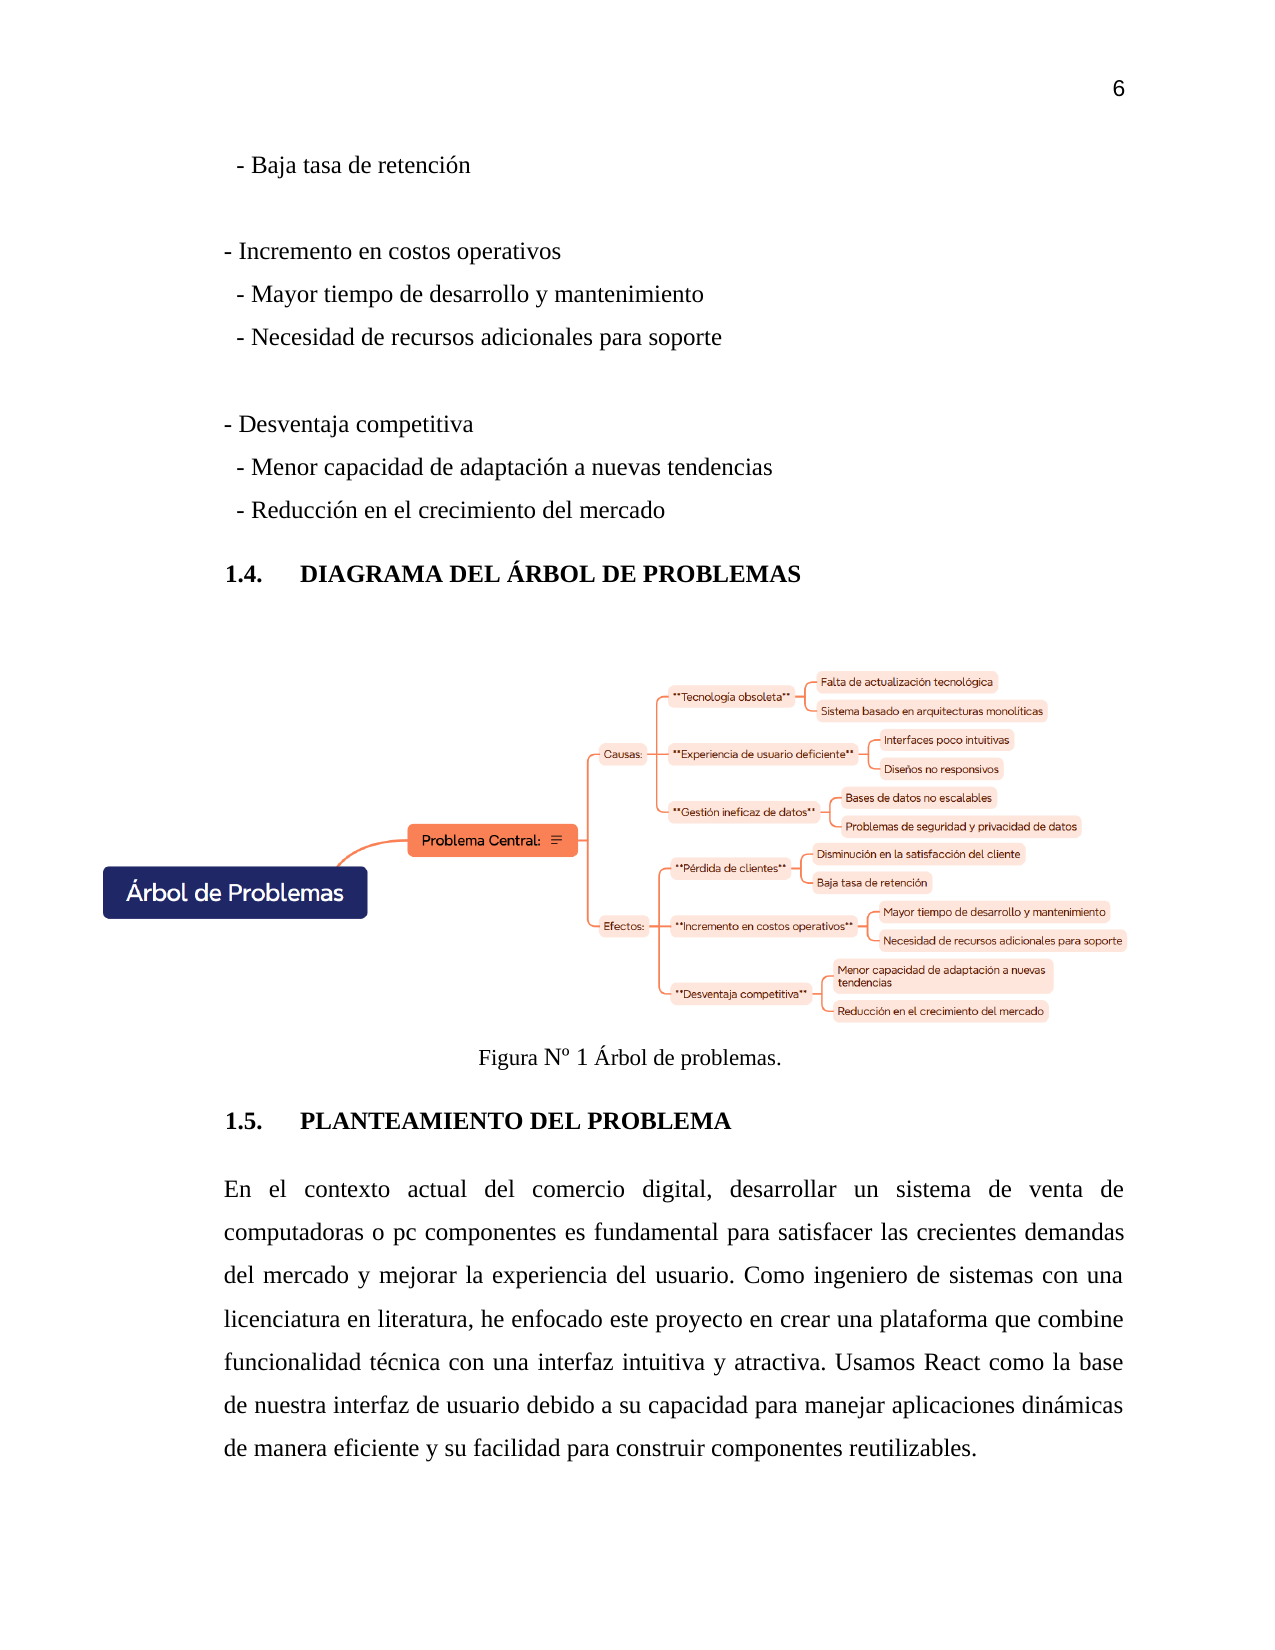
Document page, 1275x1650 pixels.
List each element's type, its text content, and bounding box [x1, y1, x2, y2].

text Figura Nº 1 Árbol de problemas. [150, 1042, 1110, 1071]
text - Incremento en costos operativos [224, 236, 1125, 265]
text - Reducción en el crecimiento del mercado [224, 495, 1125, 524]
text - Baja tasa de retención [224, 150, 1125, 179]
text En el contexto actual del comercio digital, desarrollar un sistema de venta de computadoras o pc componentes es fundamental para satisfacer las crecientes demandas del mercado y mejorar la experiencia del usuario. Como ingeniero de sistemas con una licenciatura en literatura, he enfocado este proyecto en crear una plataforma que combine funcionalidad técnica con una interfaz intuitiva y atractiva. Usamos React como la base de nuestra interfaz de usuario debido a su capacidad para manejar aplicaciones dinámicas de manera eficiente y su facilidad para construir componentes reutilizables. [224, 1174, 1125, 1462]
text - Menor capacidad de adaptación a nuevas tendencias [224, 452, 1125, 481]
text - Desventaja competitiva [224, 409, 1125, 437]
text - Necesidad de recursos adicionales para soporte [224, 322, 1125, 351]
list PLANTEAMIENTO DEL PROBLEMA [262, 1106, 1125, 1135]
text - Mayor tiempo de desarrollo y mantenimiento [224, 279, 1125, 308]
picture [91, 667, 1139, 1028]
list DIAGRAMA DEL ÁRBOL DE PROBLEMAS [262, 559, 1125, 588]
